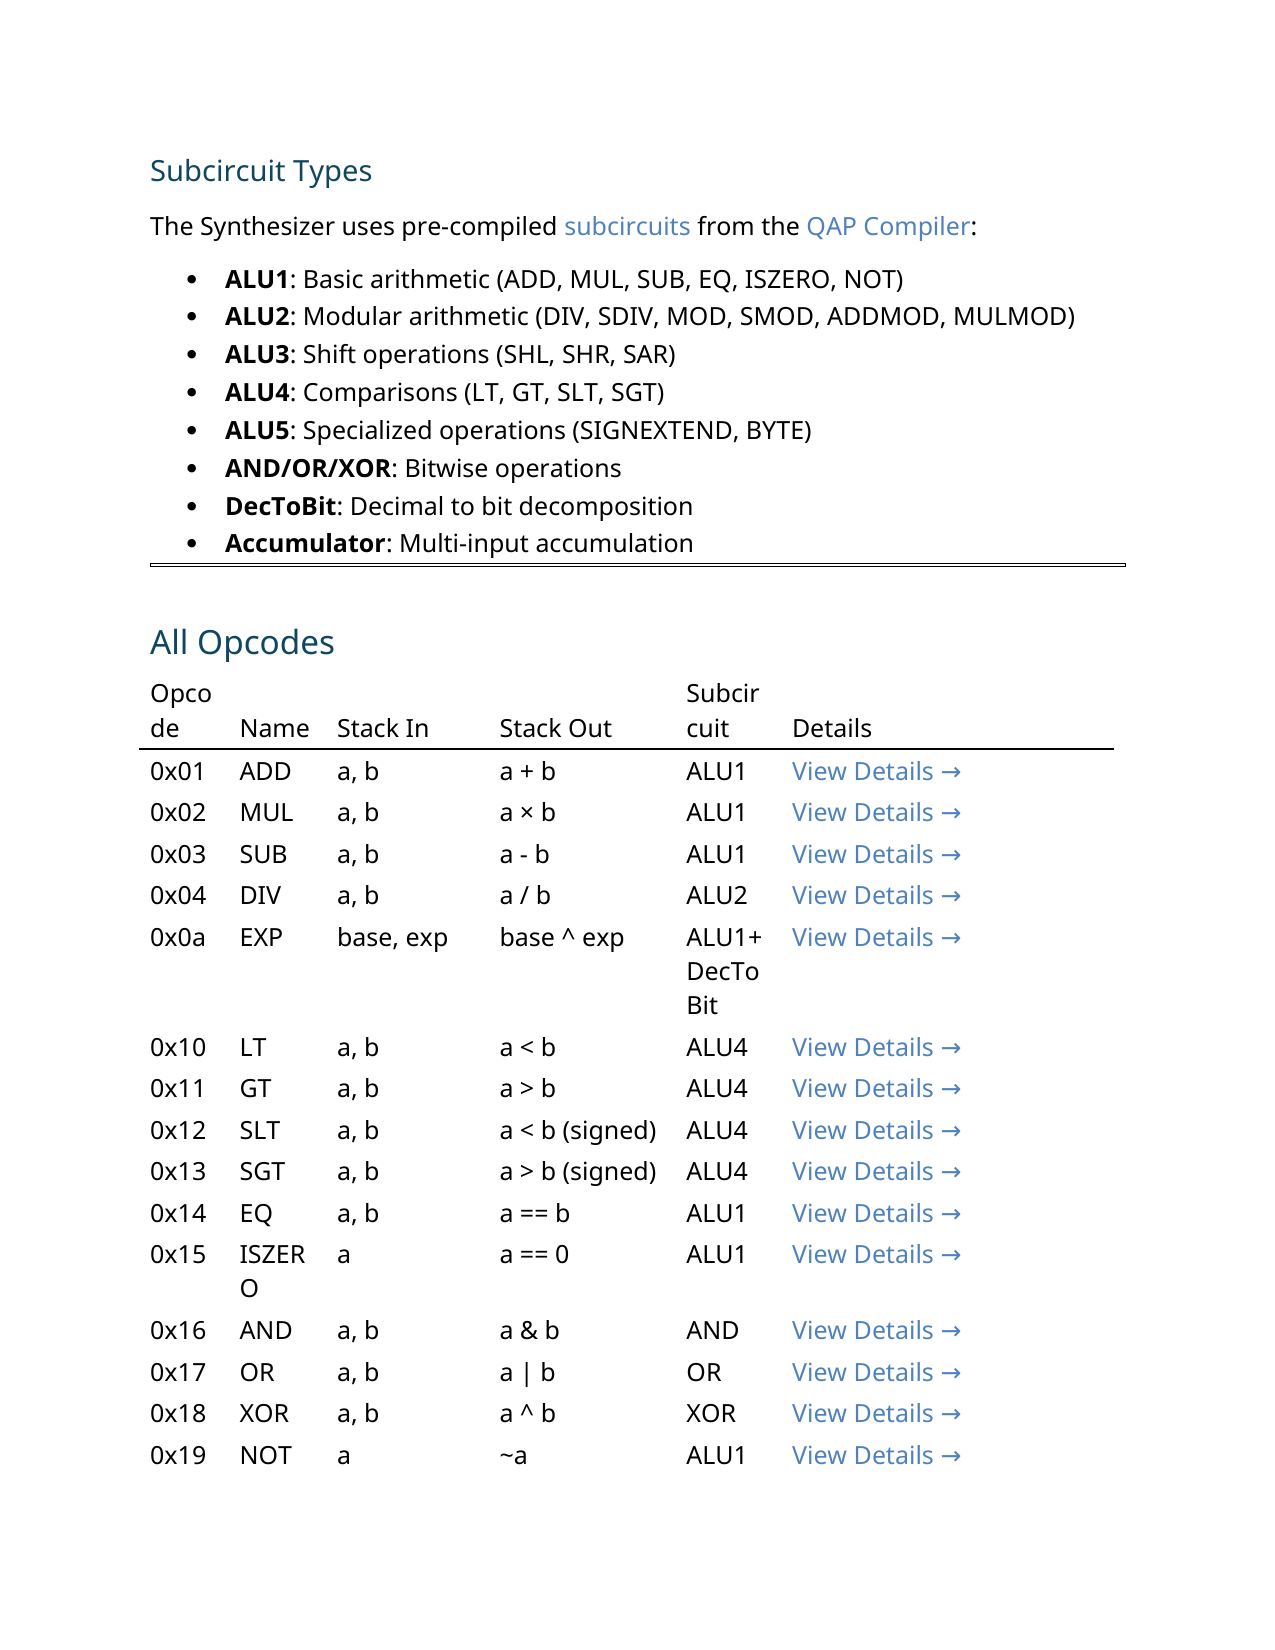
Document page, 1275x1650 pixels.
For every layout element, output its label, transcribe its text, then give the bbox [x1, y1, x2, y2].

table_cell a > b (signed) [488, 1150, 675, 1192]
table_cell a, b [326, 750, 488, 791]
list ALU2: Modular arithmetic (DIV, SDIV, MOD, SMOD, ADDMOD, MULMOD) [187, 299, 1125, 333]
table_cell a, b [326, 791, 488, 833]
table_cell a [326, 1434, 488, 1475]
table_cell ALU1 [675, 791, 781, 833]
table_cell OR [675, 1351, 781, 1392]
table_cell View Details → [781, 1351, 1114, 1392]
table_cell 0x12 [139, 1109, 228, 1150]
table_cell ALU4 [675, 1150, 781, 1192]
table_cell a & b [488, 1309, 675, 1351]
list ALU4: Comparisons (LT, GT, SLT, SGT) [187, 375, 1125, 409]
table_cell ADD [228, 750, 326, 791]
table_cell a, b [326, 1392, 488, 1434]
list ALU1: Basic arithmetic (ADD, MUL, SUB, EQ, ISZERO, NOT) [187, 261, 1125, 295]
table_cell 0x03 [139, 833, 228, 874]
table_cell a [326, 1233, 488, 1309]
table_cell 0x15 [139, 1233, 228, 1309]
table_cell NOT [228, 1434, 326, 1475]
table_cell XOR [675, 1392, 781, 1434]
table_cell a + b [488, 750, 675, 791]
table_cell SLT [228, 1109, 326, 1150]
table_cell base, exp [326, 916, 488, 1026]
table_cell View Details → [781, 1150, 1114, 1192]
table_cell AND [675, 1309, 781, 1351]
table_cell EQ [228, 1192, 326, 1233]
table_header Stack Out [488, 673, 675, 748]
table_cell a, b [326, 1192, 488, 1233]
table_cell a, b [326, 1067, 488, 1109]
table_cell View Details → [781, 1309, 1114, 1351]
table_cell 0x13 [139, 1150, 228, 1192]
table_cell View Details → [781, 1026, 1114, 1067]
table_cell 0x17 [139, 1351, 228, 1392]
table_cell View Details → [781, 833, 1114, 874]
table_cell ALU2 [675, 874, 781, 916]
table_cell 0x10 [139, 1026, 228, 1067]
table_cell View Details → [781, 1067, 1114, 1109]
list DecToBit: Decimal to bit decomposition [187, 488, 1125, 522]
table_cell a, b [326, 1351, 488, 1392]
list Accumulator: Multi-input accumulation [187, 526, 1125, 560]
table_cell ISZERO [228, 1233, 326, 1309]
table_cell base ^ exp [488, 916, 675, 1026]
table_cell a, b [326, 833, 488, 874]
list ALU5: Specialized operations (SIGNEXTEND, BYTE) [187, 412, 1125, 447]
table_header Name [228, 673, 326, 748]
table_cell ALU1 [675, 1192, 781, 1233]
table_cell View Details → [781, 916, 1114, 1026]
table_cell View Details → [781, 750, 1114, 791]
table_cell a | b [488, 1351, 675, 1392]
table_cell View Details → [781, 791, 1114, 833]
table_cell a == 0 [488, 1233, 675, 1309]
table_header Stack In [326, 673, 488, 748]
table_cell a - b [488, 833, 675, 874]
table_cell a == b [488, 1192, 675, 1233]
list AND/OR/XOR: Bitwise operations [187, 450, 1125, 484]
table_cell SGT [228, 1150, 326, 1192]
table_cell ALU4 [675, 1067, 781, 1109]
table_cell OR [228, 1351, 326, 1392]
table_cell SUB [228, 833, 326, 874]
table_header Details [781, 673, 1114, 748]
table_cell ALU1 [675, 833, 781, 874]
table_cell View Details → [781, 874, 1114, 916]
table_cell DIV [228, 874, 326, 916]
table_header Subcircuit [675, 673, 781, 748]
table_cell a ^ b [488, 1392, 675, 1434]
subtitle All Opcodes [150, 619, 1125, 664]
table_cell ALU4 [675, 1026, 781, 1067]
table_cell 0x18 [139, 1392, 228, 1434]
table_cell View Details → [781, 1192, 1114, 1233]
table_cell ~a [488, 1434, 675, 1475]
table_cell 0x19 [139, 1434, 228, 1475]
table_cell ALU1+DecToBit [675, 916, 781, 1026]
table_cell 0x01 [139, 750, 228, 791]
table_cell 0x04 [139, 874, 228, 916]
table_cell a, b [326, 874, 488, 916]
table_cell View Details → [781, 1434, 1114, 1475]
table_cell AND [228, 1309, 326, 1351]
table_cell a / b [488, 874, 675, 916]
table_cell a, b [326, 1309, 488, 1351]
table_cell 0x02 [139, 791, 228, 833]
table_cell XOR [228, 1392, 326, 1434]
table_header Opcode [139, 673, 228, 748]
table_cell View Details → [781, 1233, 1114, 1309]
table_cell ALU1 [675, 750, 781, 791]
subtitle Subcircuit Types [150, 150, 1125, 190]
table_cell a × b [488, 791, 675, 833]
table_cell 0x14 [139, 1192, 228, 1233]
table_cell a > b [488, 1067, 675, 1109]
table_cell 0x11 [139, 1067, 228, 1109]
table_cell LT [228, 1026, 326, 1067]
list ALU3: Shift operations (SHL, SHR, SAR) [187, 337, 1125, 371]
table_cell GT [228, 1067, 326, 1109]
table_cell 0x0a [139, 916, 228, 1026]
text The Synthesizer uses pre-compiled subcircuits from the QAP Compiler: [150, 208, 1125, 242]
table_cell ALU1 [675, 1434, 781, 1475]
table_cell a < b (signed) [488, 1109, 675, 1150]
table_cell a, b [326, 1109, 488, 1150]
table_cell a, b [326, 1026, 488, 1067]
table_cell ALU4 [675, 1109, 781, 1150]
table_cell EXP [228, 916, 326, 1026]
table_cell MUL [228, 791, 326, 833]
table_cell 0x16 [139, 1309, 228, 1351]
table_cell View Details → [781, 1392, 1114, 1434]
table_cell View Details → [781, 1109, 1114, 1150]
table_cell a < b [488, 1026, 675, 1067]
table_cell ALU1 [675, 1233, 781, 1309]
table_cell a, b [326, 1150, 488, 1192]
